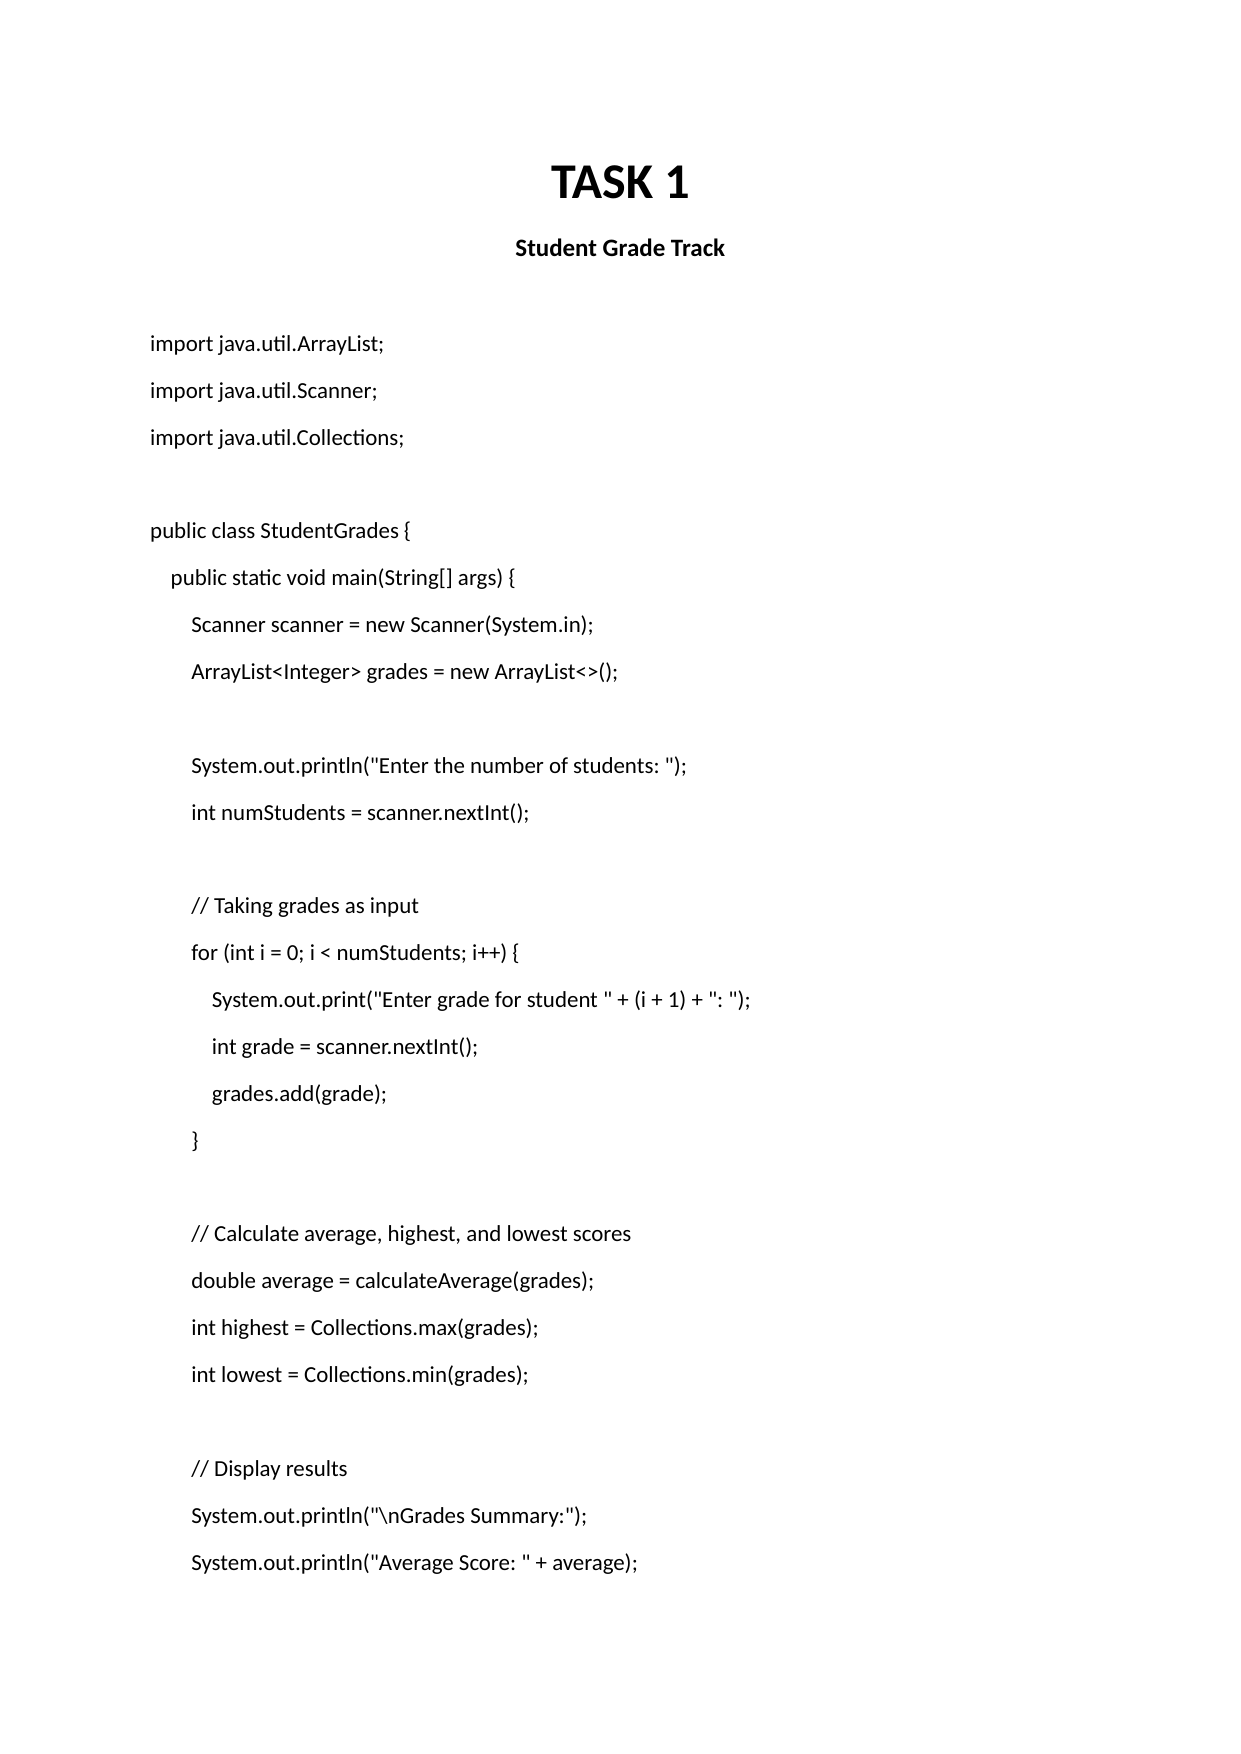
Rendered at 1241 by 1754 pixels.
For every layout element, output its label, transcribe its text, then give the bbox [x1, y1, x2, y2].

text System.out.print("Enter grade for student " + (i + 1) + ": "); [150, 985, 1090, 1013]
text import java.util.Collections; [150, 423, 1090, 451]
text } [150, 1126, 1090, 1154]
text for (int i = 0; i < numStudents; i++) { [150, 938, 1090, 966]
text TASK 1 [150, 150, 1090, 211]
text // Taking grades as input [150, 891, 1090, 919]
text System.out.println("\nGrades Summary:"); [150, 1501, 1090, 1529]
text public static void main(String[] args) { [150, 563, 1090, 591]
text int numStudents = scanner.nextInt(); [150, 798, 1090, 826]
text System.out.println("Average Score: " + average); [150, 1548, 1090, 1576]
text int highest = Collections.max(grades); [150, 1313, 1090, 1341]
text public class StudentGrades { [150, 516, 1090, 544]
text ArrayList<Integer> grades = new ArrayList<>(); [150, 657, 1090, 685]
text int grade = scanner.nextInt(); [150, 1032, 1090, 1060]
text System.out.println("Enter the number of students: "); [150, 751, 1090, 779]
text double average = calculateAverage(grades); [150, 1266, 1090, 1294]
text grades.add(grade); [150, 1079, 1090, 1107]
text Scanner scanner = new Scanner(System.in); [150, 610, 1090, 638]
text import java.util.Scanner; [150, 376, 1090, 404]
text int lowest = Collections.min(grades); [150, 1360, 1090, 1388]
text // Calculate average, highest, and lowest scores [150, 1219, 1090, 1248]
text Student Grade Track [150, 232, 1090, 263]
text import java.util.ArrayList; [150, 329, 1090, 357]
text // Display results [150, 1454, 1090, 1482]
